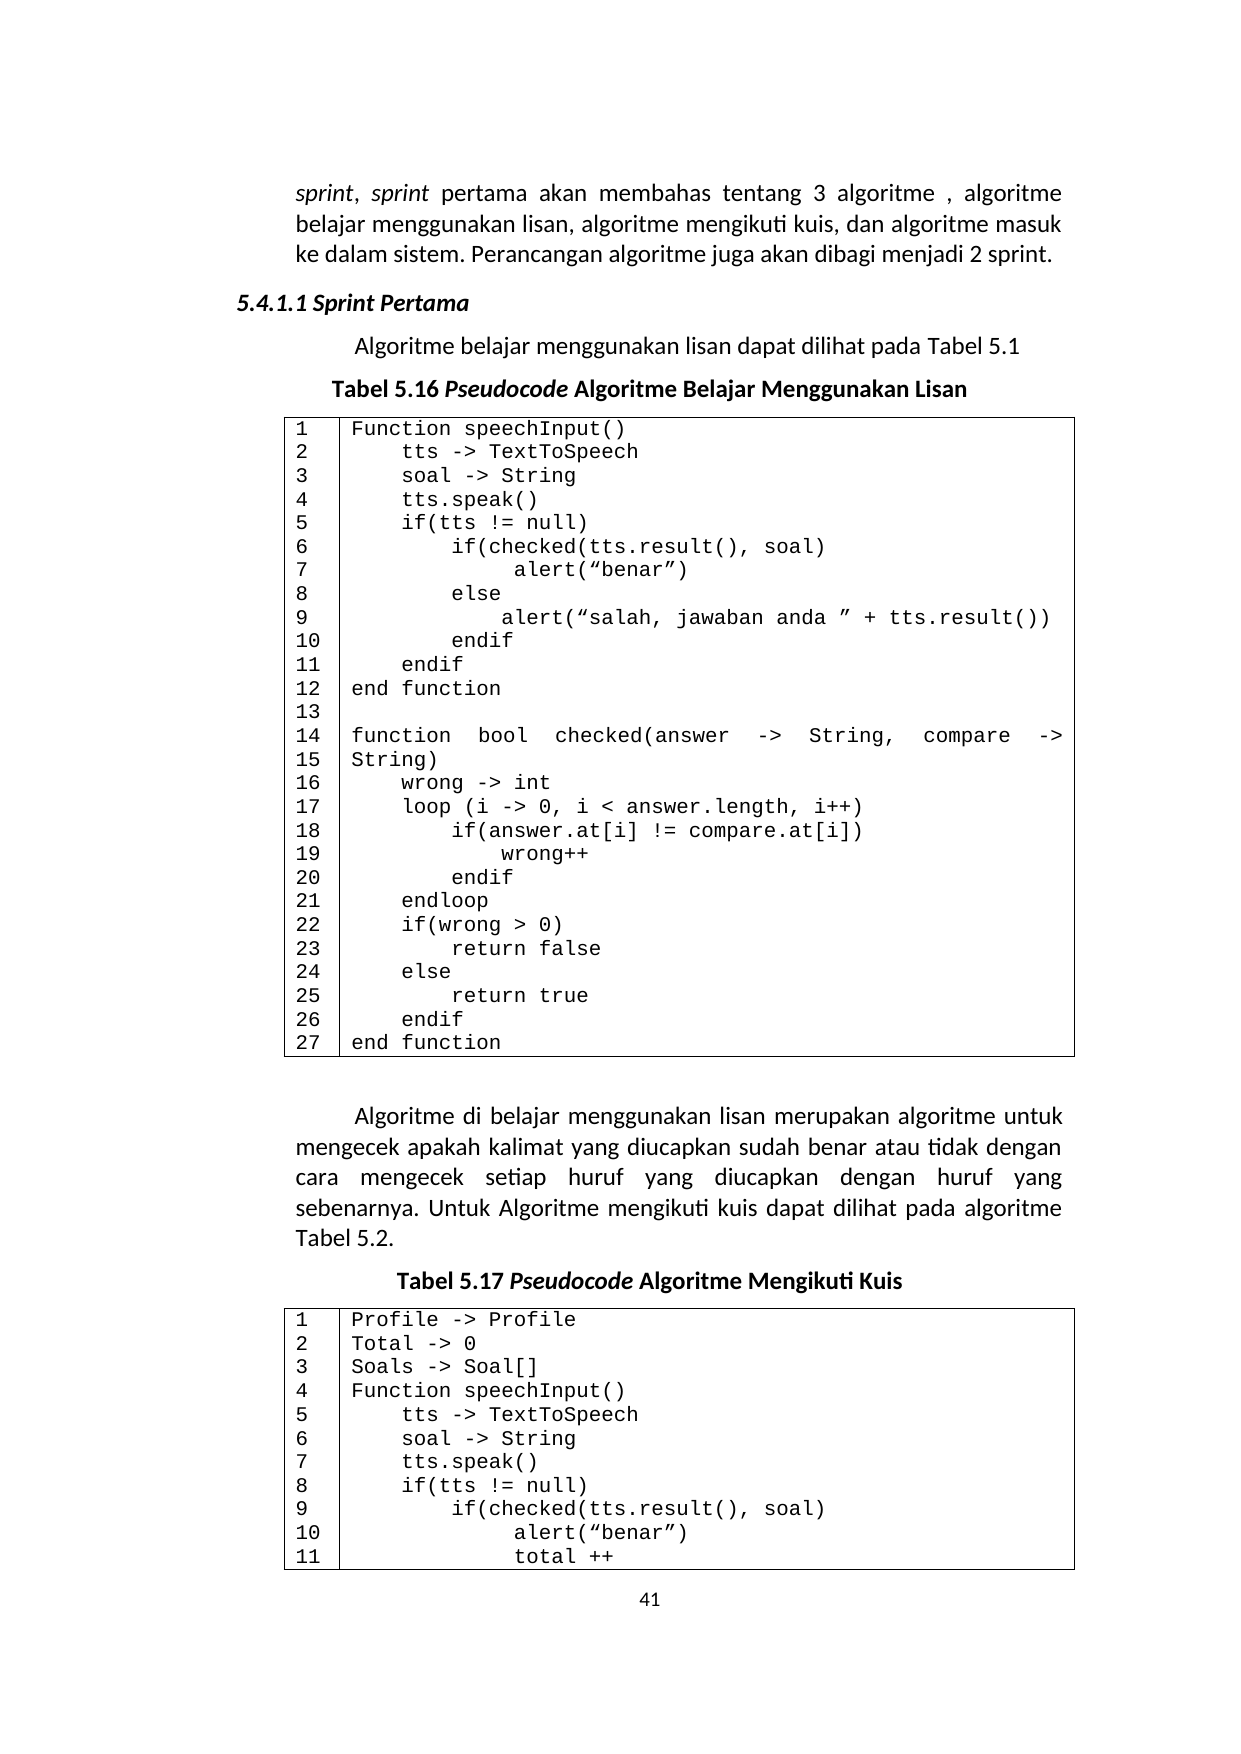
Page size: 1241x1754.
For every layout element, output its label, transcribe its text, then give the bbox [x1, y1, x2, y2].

table_header Function speechInput() tts -> TextToSpeech soal -> String tts.speak() if(tts != null) if(checked(tts.result(), soal) alert(“benar”) else alert(“salah, jawaban anda ” + tts.result()) endif endif end function function bool checked(answer -> String, compare -> String) wrong -> int loop (i -> 0, i < answer.length, i++) if(answer.at[i] != compare.at[i]) wrong++ endif endloop if(wrong > 0) return false else return true endif end function [340, 418, 1074, 1056]
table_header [340, 1309, 1074, 1569]
text Algoritme belajar menggunakan lisan dapat dilihat pada Tabel 5.1 [295, 331, 1063, 361]
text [295, 177, 1063, 269]
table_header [285, 1309, 339, 1569]
text Algoritme di belajar menggunakan lisan merupakan algoritme untuk mengecek apakah kalimat yang diucapkan sudah benar atau tidak dengan cara mengecek setiap huruf yang diucapkan dengan huruf yang sebenarnya. Untuk Algoritme mengikuti kuis dapat dilihat pada algoritme Tabel 5.2. [295, 1100, 1063, 1253]
subtitle Sprint Pertama [236, 287, 1063, 318]
table_header 1 2 3 4 5 6 7 8 9 10 11 12 13 14 15 16 17 18 19 20 21 22 23 24 25 26 27 [285, 418, 339, 1056]
